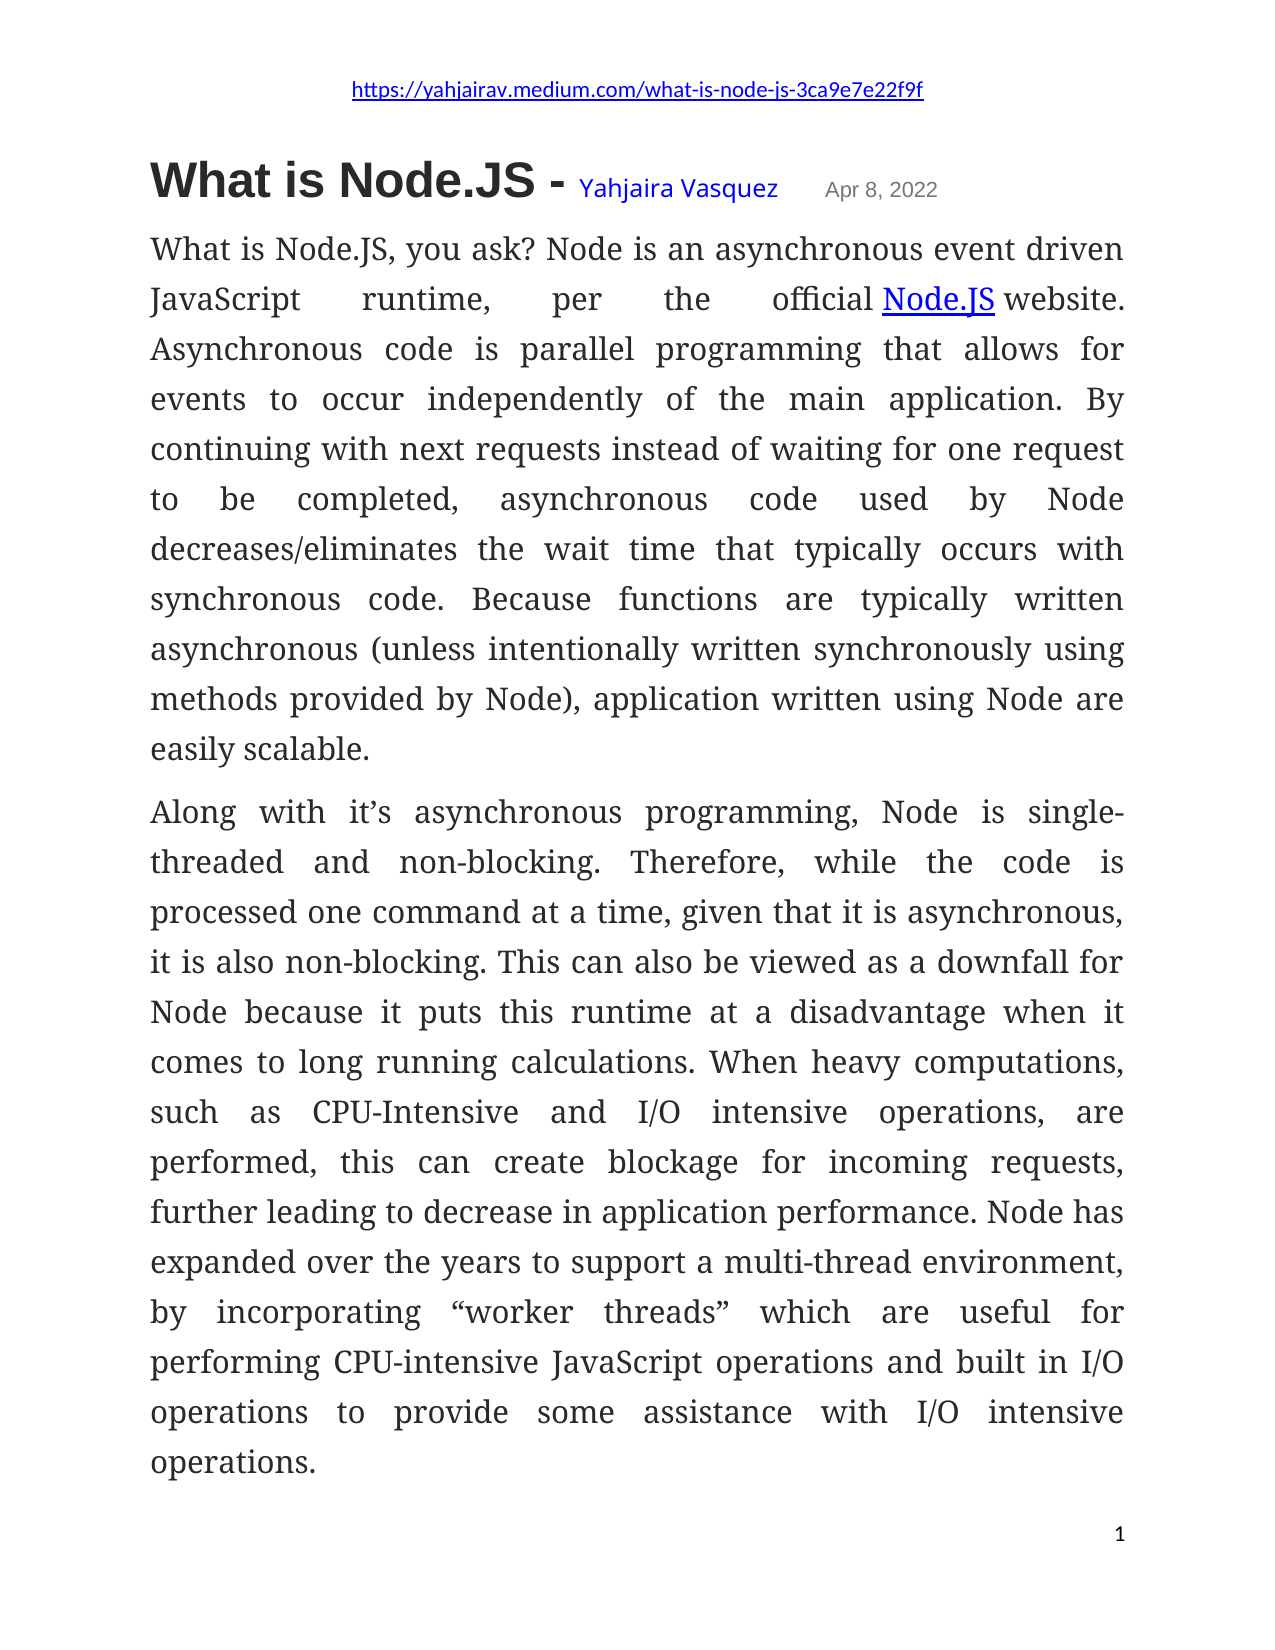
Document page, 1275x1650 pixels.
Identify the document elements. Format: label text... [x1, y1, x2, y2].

text What is Node.JS - Yahjaira Vasquez Apr 8, 2022 [150, 150, 1125, 207]
text Along with it’s asynchronous programming, Node is single-threaded and non-blocking. Therefore, while the code is processed one command at a time, given that it is asynchronous, it is also non-blocking. This can also be viewed as a downfall for Node because it puts this runtime at a disadvantage when it comes to long running calculations. When heavy computations, such as CPU-Intensive and I/O intensive operations, are performed, this can create blockage for incoming requests, further leading to decrease in application performance. Node has expanded over the years to support a multi-thread environment, by incorporating “worker threads” which are useful for performing CPU-intensive JavaScript operations and built in I/O operations to provide some assistance with I/O intensive operations. [150, 782, 1125, 1482]
text What is Node.JS, you ask? Node is an asynchronous event driven JavaScript runtime, per the official Node.JS website. Asynchronous code is parallel programming that allows for events to occur independently of the main application. By continuing with next requests instead of waiting for one request to be completed, asynchronous code used by Node decreases/eliminates the wait time that typically occurs with synchronous code. Because functions are typically written asynchronous (unless intentionally written synchronously using methods provided by Node), application written using Node are easily scalable. [150, 220, 1125, 770]
